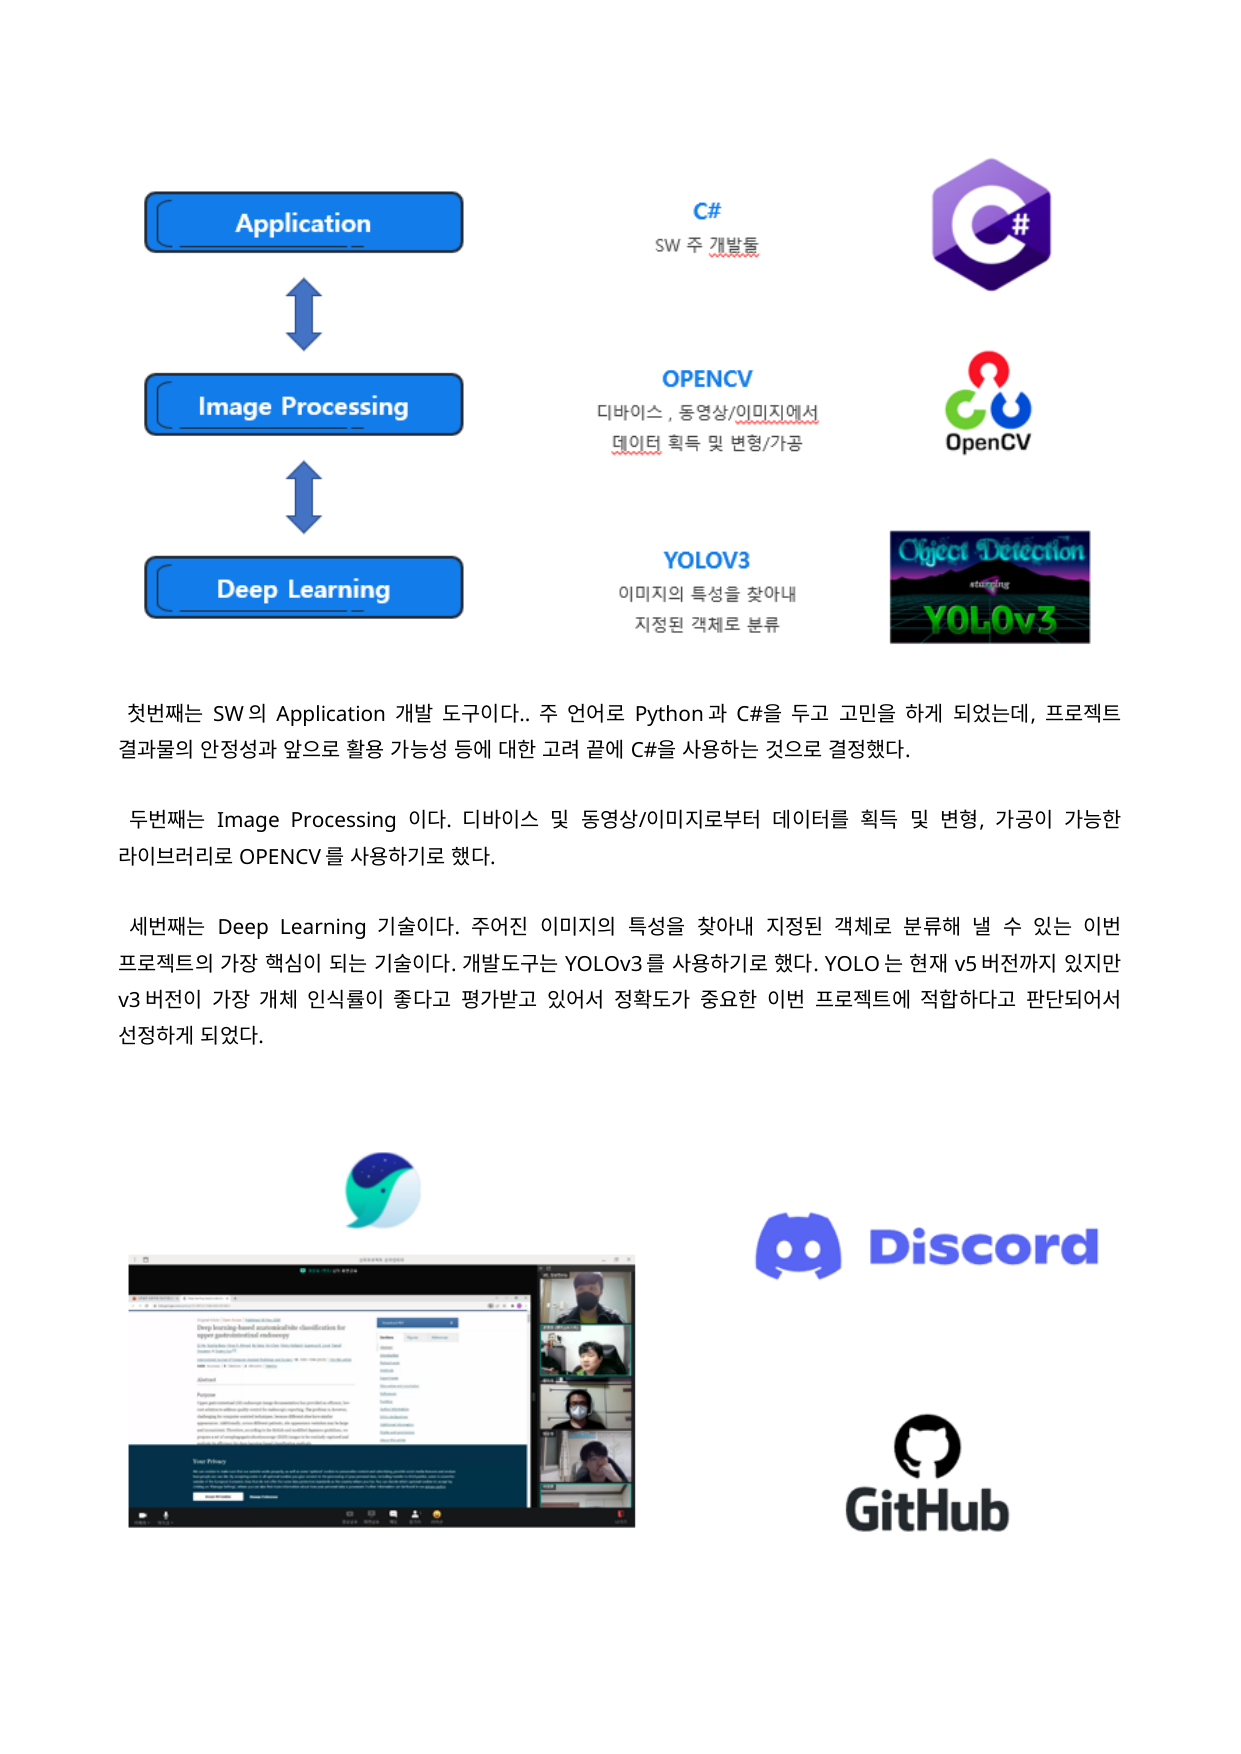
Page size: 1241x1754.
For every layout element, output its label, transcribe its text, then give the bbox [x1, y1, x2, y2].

text 첫번째는 SW의 Application 개발 도구이다.. 주 언어로 Python과 C#을 두고 고민을 하게 되었는데, 프로젝트 결과물의 안정성과 앞으로 활용 가능성 등에 대한 고려 끝에 C#을 사용하는 것으로 결정했다. [118, 697, 1122, 764]
text 세번째는 Deep Learning 기술이다. 주어진 이미지의 특성을 찾아내 지정된 객체로 분류해 낼 수 있는 이번 프로젝트의 가장 핵심이 되는 기술이다. 개발도구는 YOLOv3를 사용하기로 했다. YOLO는 현재 v5버전까지 있지만 v3버전이 가장 개체 인식률이 좋다고 평가받고 있어서 정확도가 중요한 이번 프로젝트에 적합하다고 판단되어서 선정하게 되었다. [118, 911, 1122, 1050]
text 두번째는 Image Processing 이다. 디바이스 및 동영상/이미지로부터 데이터를 획득 및 변형, 가공이 가능한 라이브러리로 OPENCV를 사용하기로 했다. [118, 804, 1122, 870]
picture [118, 147, 1123, 658]
picture [118, 1124, 1123, 1579]
